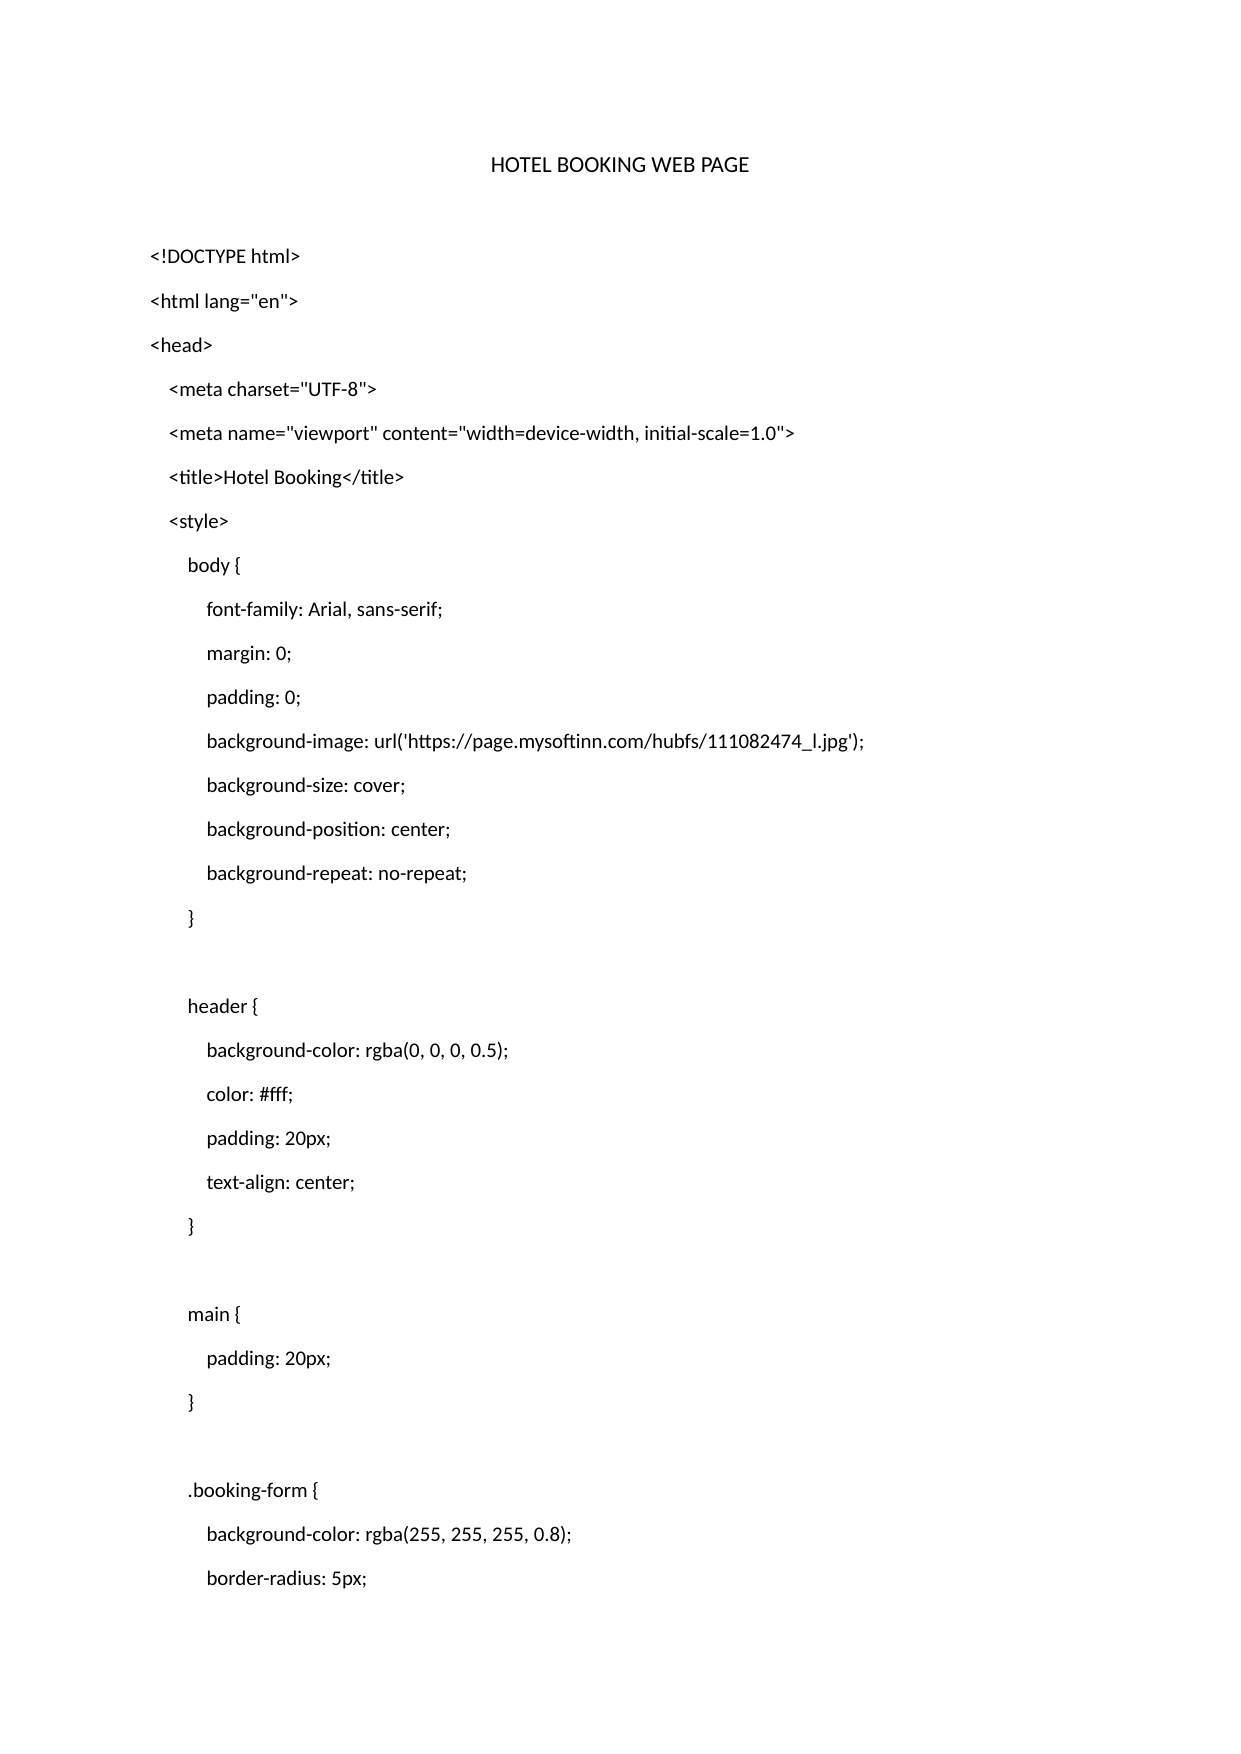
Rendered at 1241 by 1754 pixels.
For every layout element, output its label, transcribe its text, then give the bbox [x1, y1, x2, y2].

text <meta charset="UTF-8"> [150, 376, 1090, 401]
text .booking-form { [150, 1477, 1090, 1503]
text background-position: center; [150, 817, 1090, 842]
text <style> [150, 508, 1090, 533]
text padding: 0; [150, 684, 1090, 710]
text margin: 0; [150, 640, 1090, 666]
text padding: 20px; [150, 1125, 1090, 1150]
text background-image: url('https://page.mysoftinn.com/hubfs/111082474_l.jpg'); [150, 728, 1090, 754]
text font-family: Arial, sans-serif; [150, 596, 1090, 622]
text <head> [150, 332, 1090, 357]
text HOTEL BOOKING WEB PAGE [150, 150, 1090, 178]
text } [150, 1389, 1090, 1415]
text padding: 20px; [150, 1345, 1090, 1371]
text background-repeat: no-repeat; [150, 861, 1090, 886]
text background-size: cover; [150, 772, 1090, 798]
text text-align: center; [150, 1169, 1090, 1194]
text color: #fff; [150, 1081, 1090, 1106]
text border-radius: 5px; [150, 1566, 1090, 1591]
text <html lang="en"> [150, 288, 1090, 313]
text <title>Hotel Booking</title> [150, 464, 1090, 489]
text main { [150, 1301, 1090, 1327]
text body { [150, 552, 1090, 578]
text } [150, 905, 1090, 930]
text } [150, 1213, 1090, 1238]
text background-color: rgba(255, 255, 255, 0.8); [150, 1522, 1090, 1547]
text background-color: rgba(0, 0, 0, 0.5); [150, 1037, 1090, 1062]
text <!DOCTYPE html> [150, 244, 1090, 269]
text header { [150, 993, 1090, 1018]
text <meta name="viewport" content="width=device-width, initial-scale=1.0"> [150, 420, 1090, 445]
